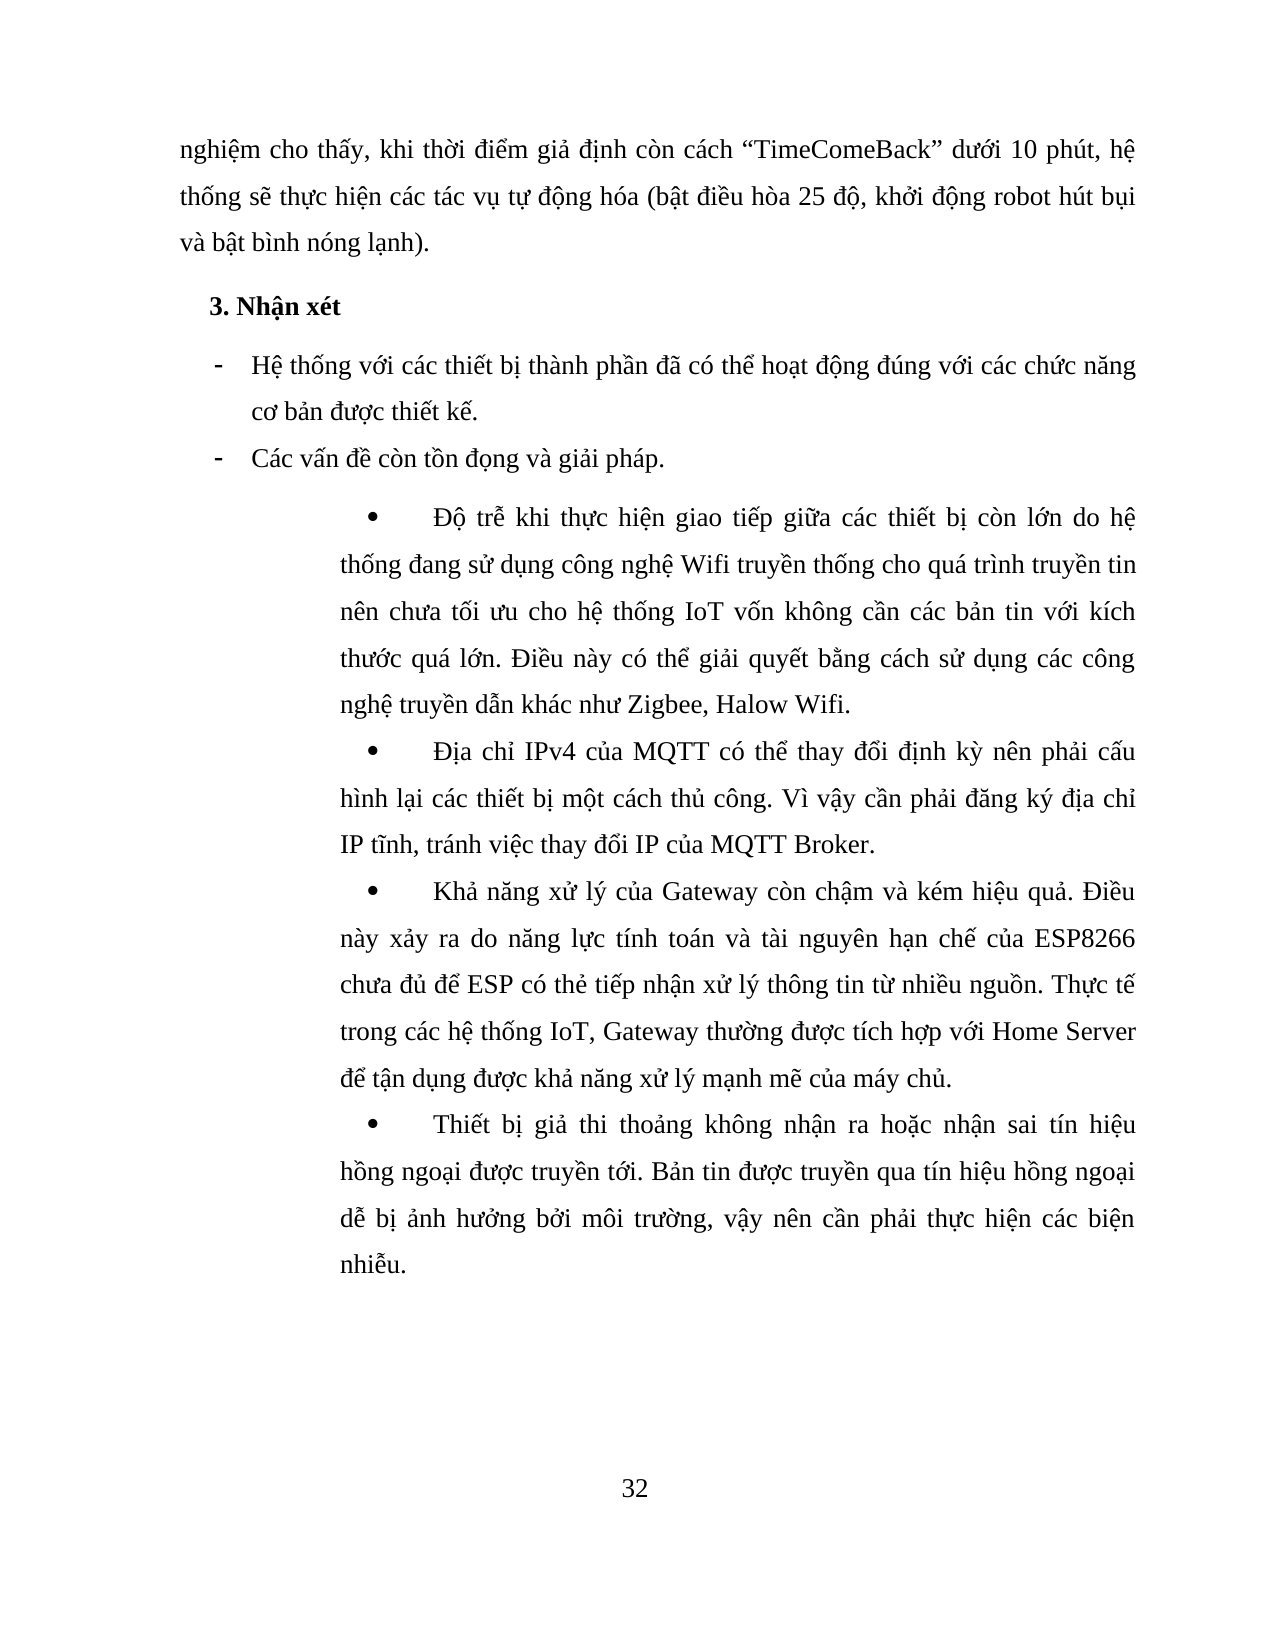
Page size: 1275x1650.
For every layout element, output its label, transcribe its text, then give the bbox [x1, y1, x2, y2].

list Địa chỉ IPv4 của MQTT có thể thay đổi định kỳ nên phải cấu hình lại các thiết bị một cách thủ công. Vì vậy cần phải đăng ký địa chỉ IP tĩnh, tránh việc thay đổi IP của MQTT Broker. [340, 735, 1137, 859]
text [179, 133, 1137, 257]
text Các vấn đề còn tồn đọng và giải pháp. [214, 442, 1137, 473]
text Hệ thống với các thiết bị thành phần đã có thể hoạt động đúng với các chức năng cơ bản được thiết kế. [214, 349, 1137, 427]
list Thiết bị giả thi thoảng không nhận ra hoặc nhận sai tín hiệu hồng ngoại được truyền tới. Bản tin được truyền qua tín hiệu hồng ngoại dễ bị ảnh hưởng bởi môi trường, vậy nên cần phải thực hiện các biện nhiễu. [340, 1108, 1137, 1280]
list Độ trễ khi thực hiện giao tiếp giữa các thiết bị còn lớn do hệ thống đang sử dụng công nghệ Wifi truyền thống cho quá trình truyền tin nên chưa tối ưu cho hệ thống IoT vốn không cần các bản tin với kích thước quá lớn. Điều này có thể giải quyết bằng cách sử dụng các công nghệ truyền dẫn khác như Zigbee, Halow Wifi. [340, 502, 1137, 719]
list Khả năng xử lý của Gateway còn chậm và kém hiệu quả. Điều này xảy ra do năng lực tính toán và tài nguyên hạn chế của ESP8266 chưa đủ để ESP có thẻ tiếp nhận xử lý thông tin từ nhiều nguồn. Thực tế trong các hệ thống IoT, Gateway thường được tích hợp với Home Server để tận dụng được khả năng xử lý mạnh mẽ của máy chủ. [340, 875, 1137, 1093]
subtitle 3. Nhận xét [179, 289, 1137, 321]
